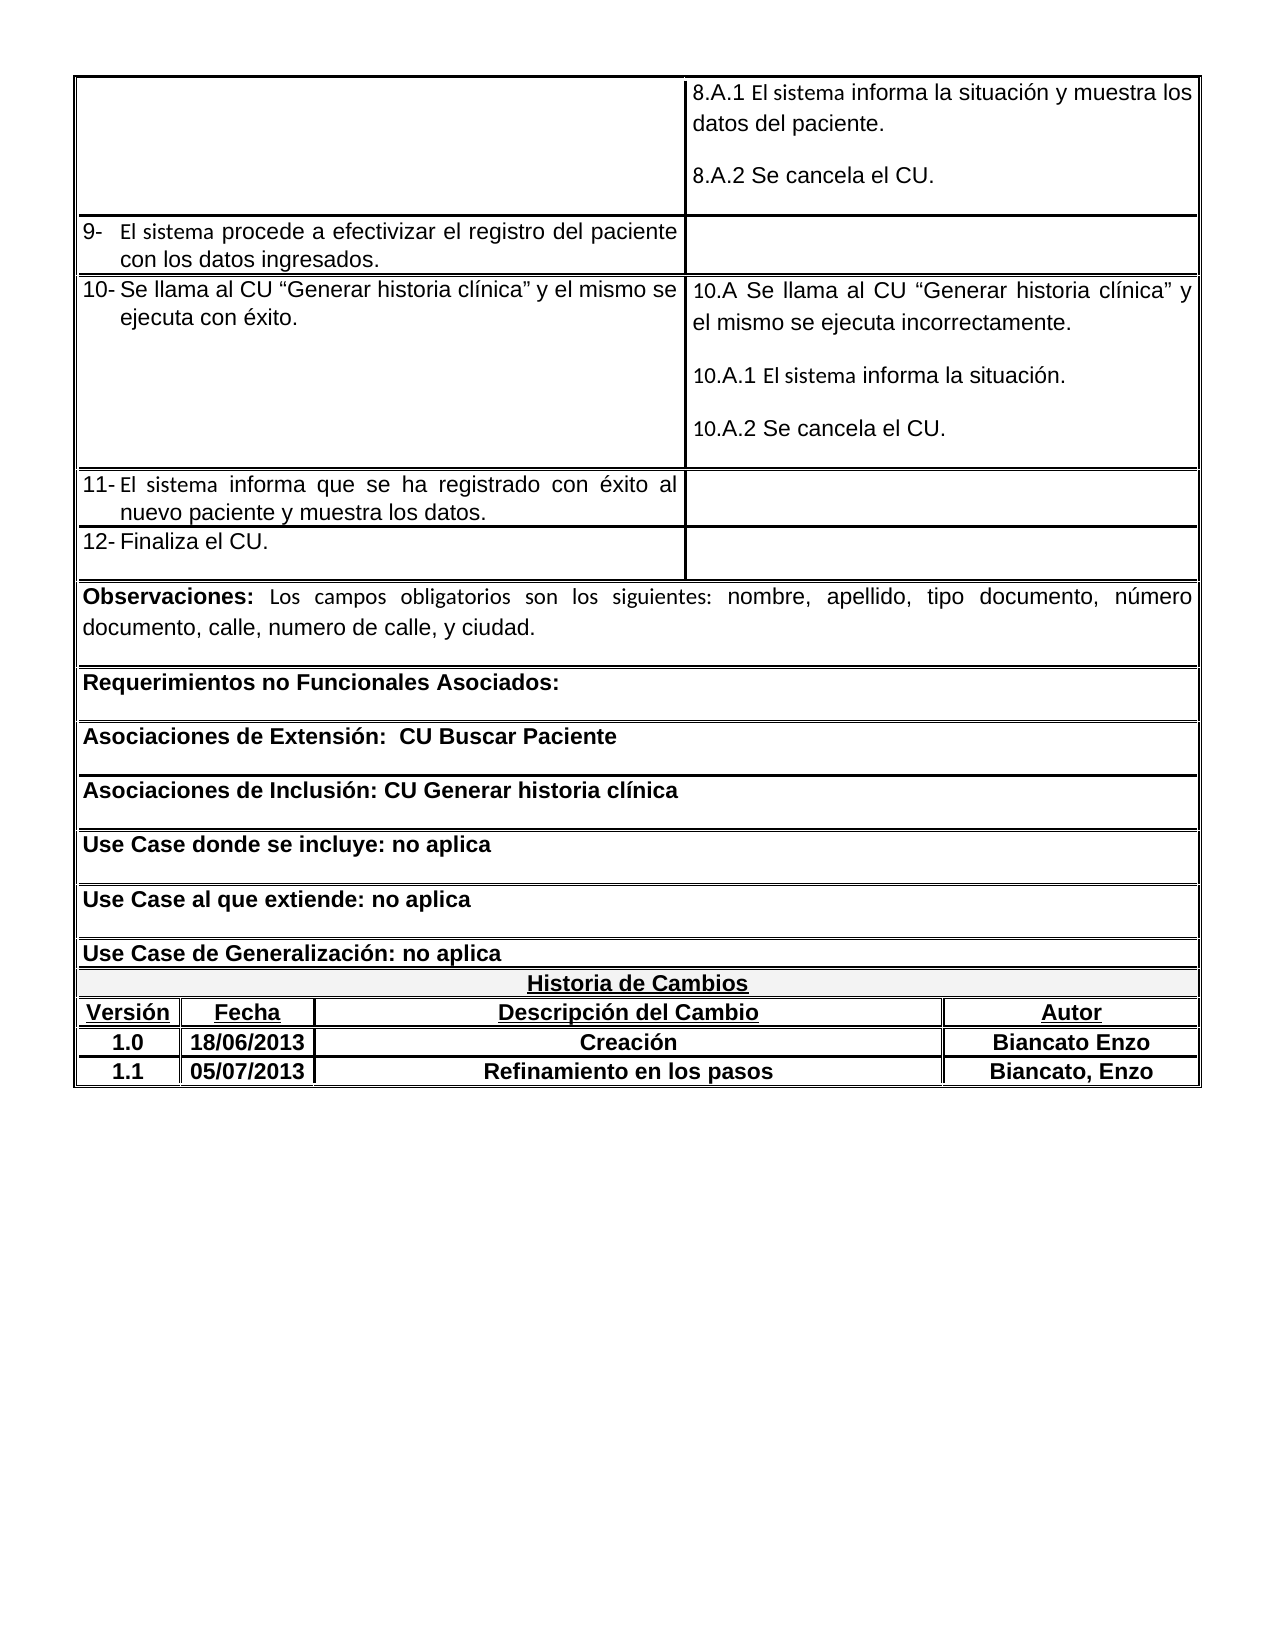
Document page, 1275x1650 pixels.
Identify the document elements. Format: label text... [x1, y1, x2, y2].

table_cell Use Case de Generalización: no aplica [75, 937, 1200, 966]
table_cell 1.0 [77, 1025, 179, 1055]
table_cell 18/06/2013 [182, 1029, 313, 1055]
table_cell Refinamiento en los pasos [314, 1055, 943, 1084]
table_cell Biancato Enzo [945, 1025, 1199, 1055]
table_cell [687, 214, 1198, 273]
table_cell 10.A Se llama al CU “Generar historia clínica” y el mismo se ejecuta incorrectamente. 10.A.1 El sistema informa la situación. 10.A.2 Se cancela el CU. [687, 273, 1199, 467]
table_cell Autor [943, 996, 1200, 1025]
table_cell Versión [75, 996, 181, 1025]
table_cell Fecha [182, 999, 313, 1025]
table_cell Descripción del Cambio [316, 999, 941, 1025]
table_cell Biancato, Enzo [943, 1055, 1198, 1084]
table_cell 1.1 [77, 1055, 181, 1084]
table_cell El sistema verifica la existencia del paciente en el sistema y el mismo no existe. [77, 77, 685, 214]
table_cell Finaliza el CU. [77, 525, 684, 579]
table_cell Creación [316, 1029, 941, 1055]
table_cell Asociaciones de Extensión: CU Buscar Paciente [77, 720, 1199, 774]
table_cell Asociaciones de Inclusión: CU Generar historia clínica [77, 774, 1198, 828]
table_cell Use Case donde se incluye: no aplica [77, 828, 1199, 882]
table_cell El sistema informa que se ha registrado con éxito al nuevo paciente y muestra los datos. [77, 467, 684, 525]
table_cell Requerimientos no Funcionales Asociados: [77, 665, 1199, 719]
table_cell [687, 467, 1199, 525]
table_cell Se llama al CU “Generar historia clínica” y el mismo se ejecuta con éxito. [77, 273, 684, 467]
table_cell El sistema procede a efectivizar el registro del paciente con los datos ingresados. [77, 214, 684, 273]
table_cell Use Case al que extiende: no aplica [77, 883, 1199, 937]
table_cell Historia de Cambios [77, 966, 1199, 996]
table_cell 05/07/2013 [181, 1058, 314, 1084]
table_cell Observaciones: Los campos obligatorios son los siguientes: nombre, apellido, tipo documento, número documento, calle, numero de calle, y ciudad. [77, 579, 1199, 665]
table_cell [687, 525, 1198, 579]
